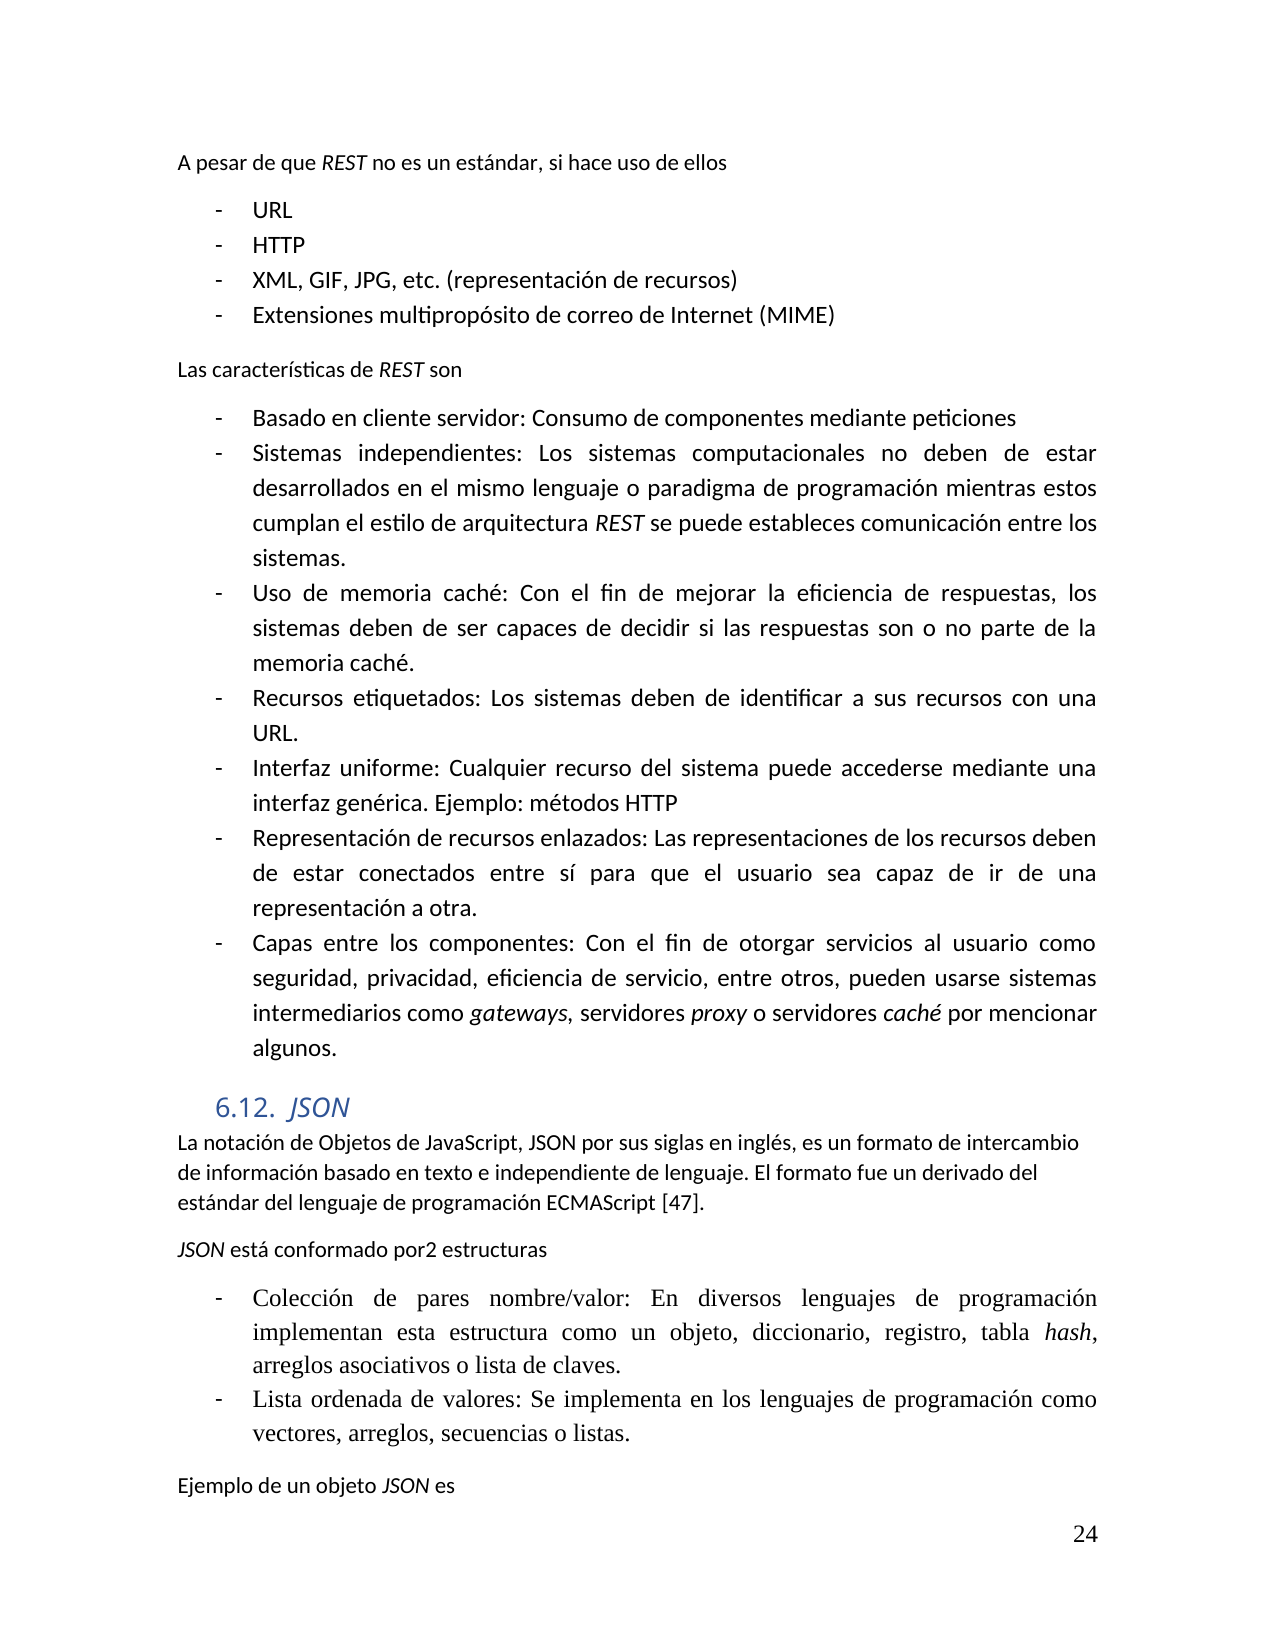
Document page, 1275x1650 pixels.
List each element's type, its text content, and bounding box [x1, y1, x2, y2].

list XML, GIF, JPG, etc. (representación de recursos) [215, 264, 1098, 295]
list Interfaz uniforme: Cualquier recurso del sistema puede accederse mediante una interfaz genérica. Ejemplo: métodos HTTP [215, 752, 1098, 818]
list Capas entre los componentes: Con el fin de otorgar servicios al usuario como seguridad, privacidad, eficiencia de servicio, entre otros, pueden usarse sistemas intermediarios como gateways, servidores proxy o servidores caché por mencionar algunos. [215, 927, 1098, 1063]
list Lista ordenada de valores: Se implementa en los lenguajes de programación como vectores, arreglos, secuencias o listas. [215, 1383, 1098, 1446]
list Extensiones multipropósito de correo de Internet (MIME) [215, 299, 1098, 330]
list Representación de recursos enlazados: Las representaciones de los recursos deben de estar conectados entre sí para que el usuario sea capaz de ir de una representación a otra. [215, 822, 1098, 923]
list Colección de pares nombre/valor: En diversos lenguajes de programación implementan esta estructura como un objeto, diccionario, registro, tabla hash, arreglos asociativos o lista de claves. [215, 1282, 1098, 1378]
list Basado en cliente servidor: Consumo de componentes mediante peticiones [215, 402, 1098, 433]
text La notación de Objetos de JavaScript, JSON por sus siglas en inglés, es un formato de intercambio de información basado en texto e independiente de lenguaje. El formato fue un derivado del estándar del lenguaje de programación ECMAScript . [177, 1128, 1098, 1216]
text A pesar de que REST no es un estándar, si hace uso de ellos [177, 148, 1098, 176]
subtitle JSON [215, 1088, 1098, 1125]
text Ejemplo de un objeto JSON es [177, 1471, 1098, 1499]
list Sistemas independientes: Los sistemas computacionales no deben de estar desarrollados en el mismo lenguaje o paradigma de programación mientras estos cumplan el estilo de arquitectura REST se puede estableces comunicación entre los sistemas. [215, 437, 1098, 573]
text JSON está conformado por2 estructuras [177, 1235, 1098, 1263]
list HTTP [215, 229, 1098, 260]
list Uso de memoria caché: Con el fin de mejorar la eficiencia de respuestas, los sistemas deben de ser capaces de decidir si las respuestas son o no parte de la memoria caché. [215, 577, 1098, 678]
text Las características de REST son [177, 355, 1098, 383]
list URL [215, 194, 1098, 225]
list Recursos etiquetados: Los sistemas deben de identificar a sus recursos con una URL. [215, 682, 1098, 748]
